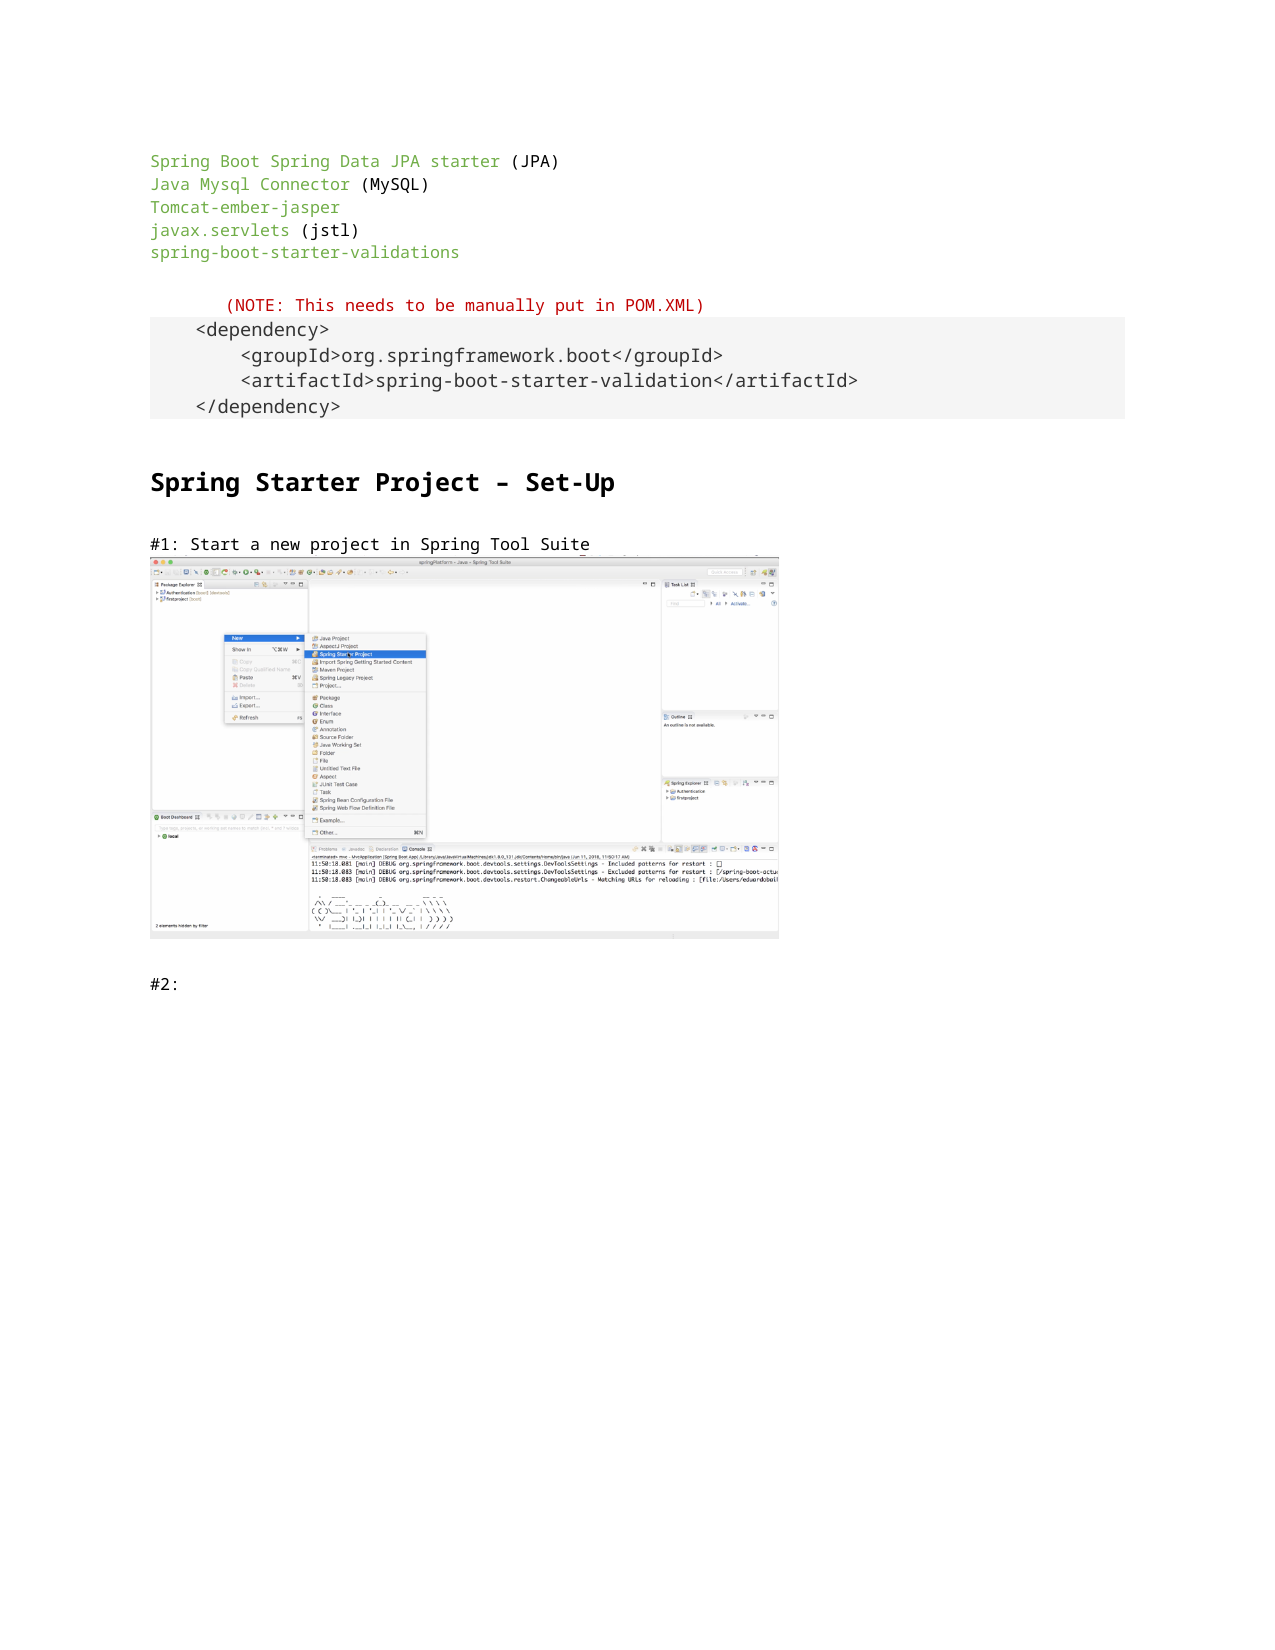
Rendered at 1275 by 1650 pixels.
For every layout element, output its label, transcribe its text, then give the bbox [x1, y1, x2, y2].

picture [150, 555, 780, 939]
text (NOTE: This needs to be manually put in POM.XML) [150, 294, 1125, 317]
text <dependency> [150, 317, 1125, 342]
text javax.servlets (jstl) [150, 218, 1125, 241]
text Spring Boot Spring Data JPA starter (JPA) [150, 150, 1125, 173]
text <groupId>org.springframework.boot</groupId> [150, 342, 1125, 368]
text Spring Starter Project – Set-Up [150, 464, 1125, 498]
text <artifactId>spring-boot-starter-validation</artifactId> [150, 368, 1125, 393]
text #1: Start a new project in Spring Tool Suite [150, 532, 1125, 555]
text Tomcat-ember-jasper [150, 195, 1125, 218]
text spring-boot-starter-validations [150, 241, 1125, 263]
text Java Mysql Connector (MySQL) [150, 173, 1125, 195]
text </dependency> [150, 393, 1125, 419]
text #2: [150, 973, 1125, 996]
